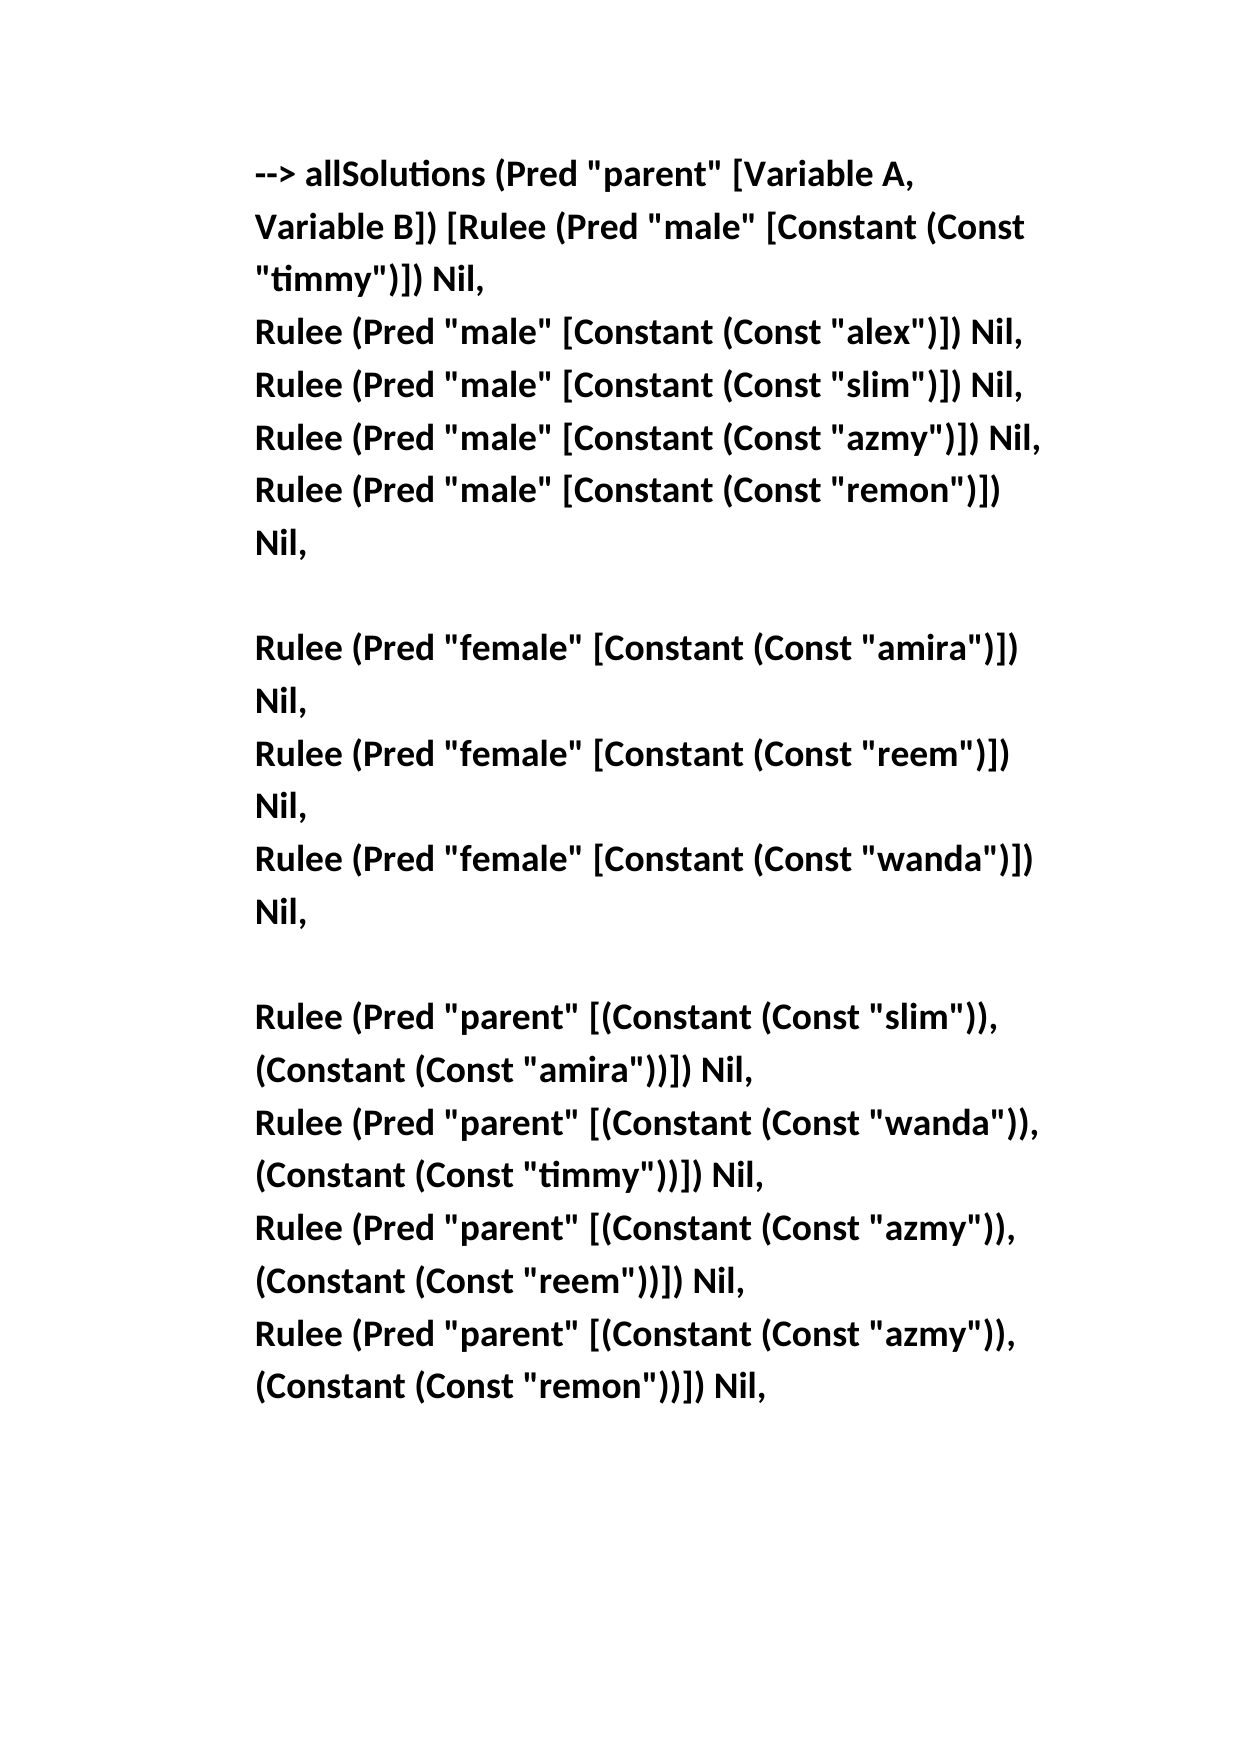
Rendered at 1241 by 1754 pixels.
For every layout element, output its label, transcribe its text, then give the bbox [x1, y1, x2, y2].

list Rulee (Pred "parent" [(Constant (Const "azmy")),(Constant (Const "remon"))]) Nil, [254, 1309, 1053, 1408]
list Rulee (Pred "female" [Constant (Const "reem")]) Nil, [254, 730, 1053, 828]
list Rulee (Pred "female" [Constant (Const "amira")]) Nil, [254, 624, 1053, 723]
list Rulee (Pred "male" [Constant (Const "alex")]) Nil, [254, 308, 1053, 354]
list Rulee (Pred "parent" [(Constant (Const "wanda")),(Constant (Const "timmy"))]) Nil, [254, 1099, 1053, 1197]
list Rulee (Pred "female" [Constant (Const "wanda")]) Nil, [254, 835, 1053, 934]
list Rulee (Pred "parent" [(Constant (Const "azmy")),(Constant (Const "reem"))]) Nil, [254, 1204, 1053, 1303]
list --> allSolutions (Pred "parent" [Variable A, Variable B]) [Rulee (Pred "male" [Constant (Const "timmy")]) Nil, [254, 150, 1053, 301]
list Rulee (Pred "male" [Constant (Const "remon")]) Nil, [254, 466, 1053, 565]
list Rulee (Pred "parent" [(Constant (Const "slim")),(Constant (Const "amira"))]) Nil, [254, 993, 1053, 1092]
list Rulee (Pred "male" [Constant (Const "azmy")]) Nil, [254, 413, 1053, 459]
list Rulee (Pred "male" [Constant (Const "slim")]) Nil, [254, 361, 1053, 407]
